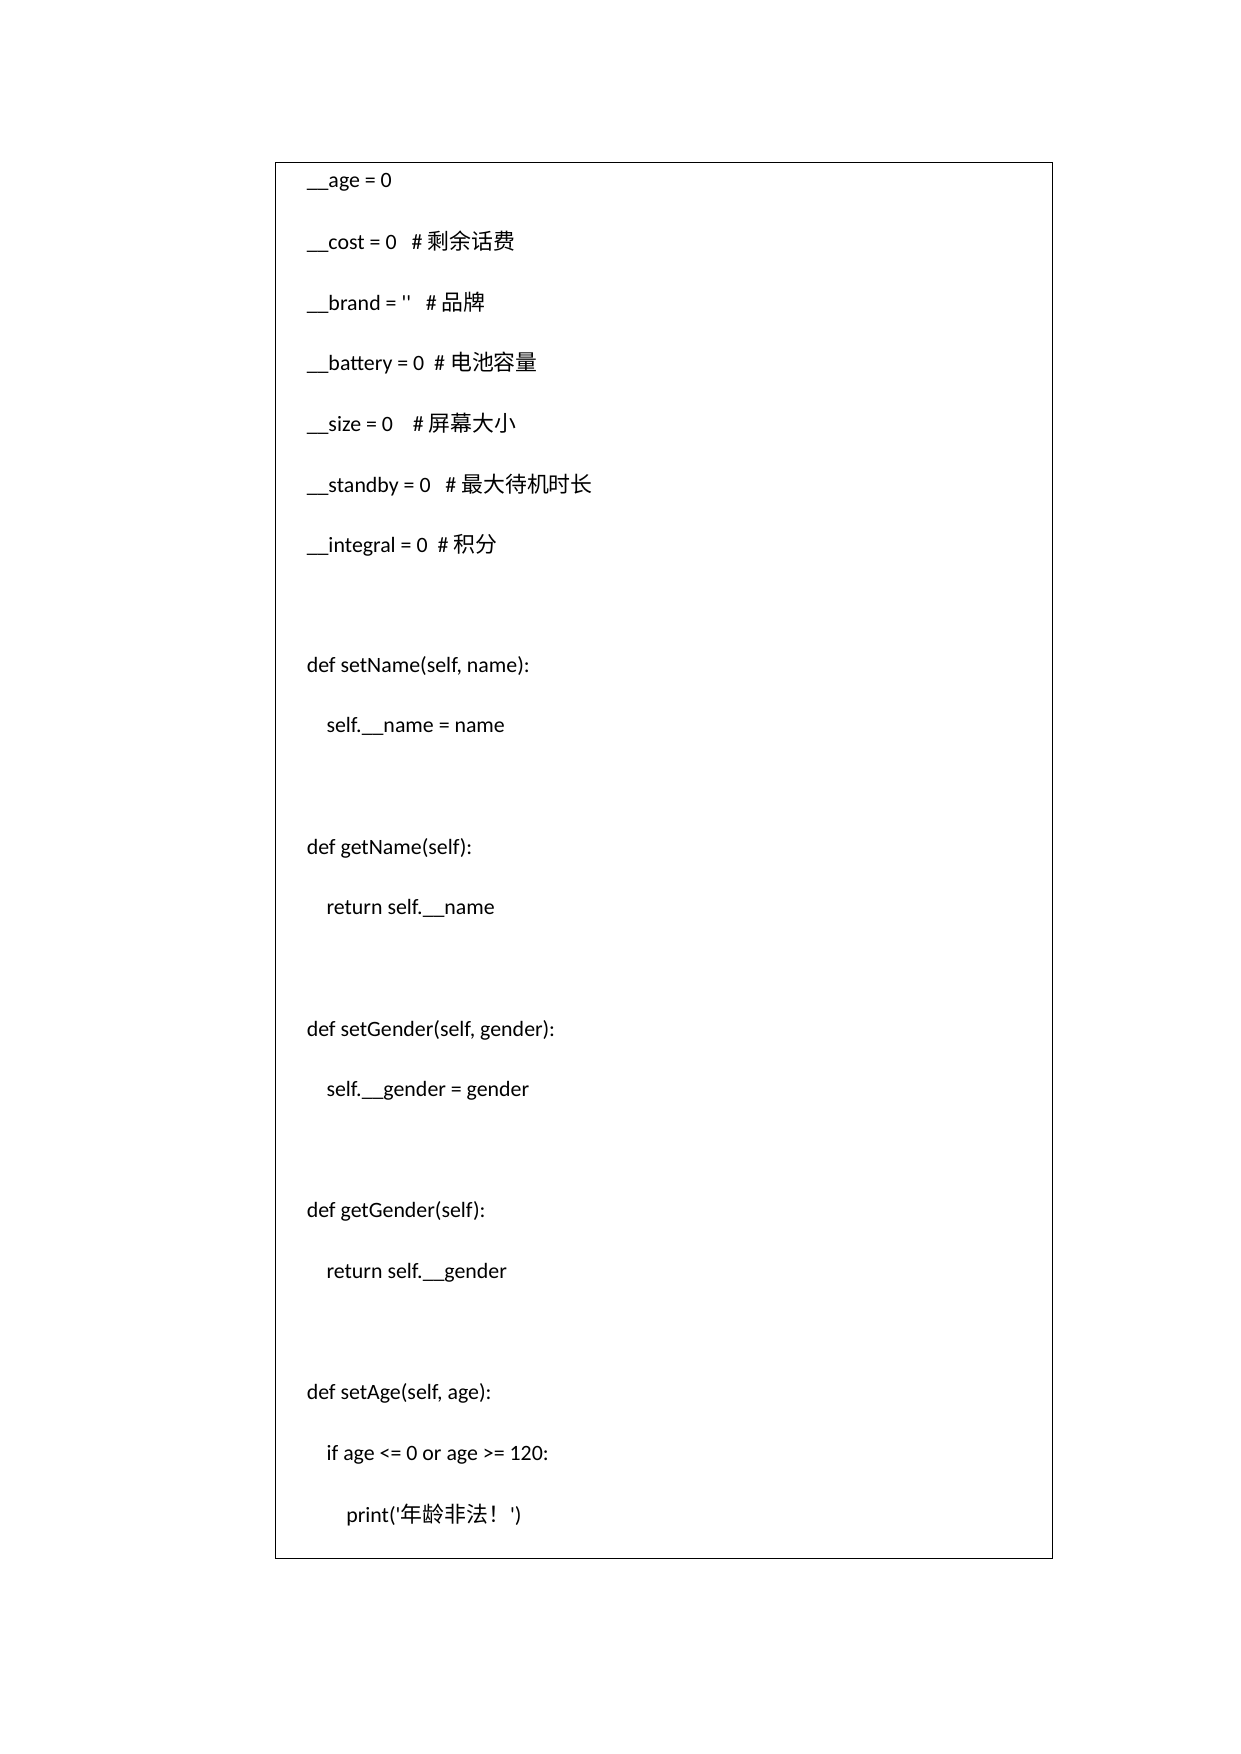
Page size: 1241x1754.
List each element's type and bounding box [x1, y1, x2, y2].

table_cell [276, 163, 1052, 1557]
